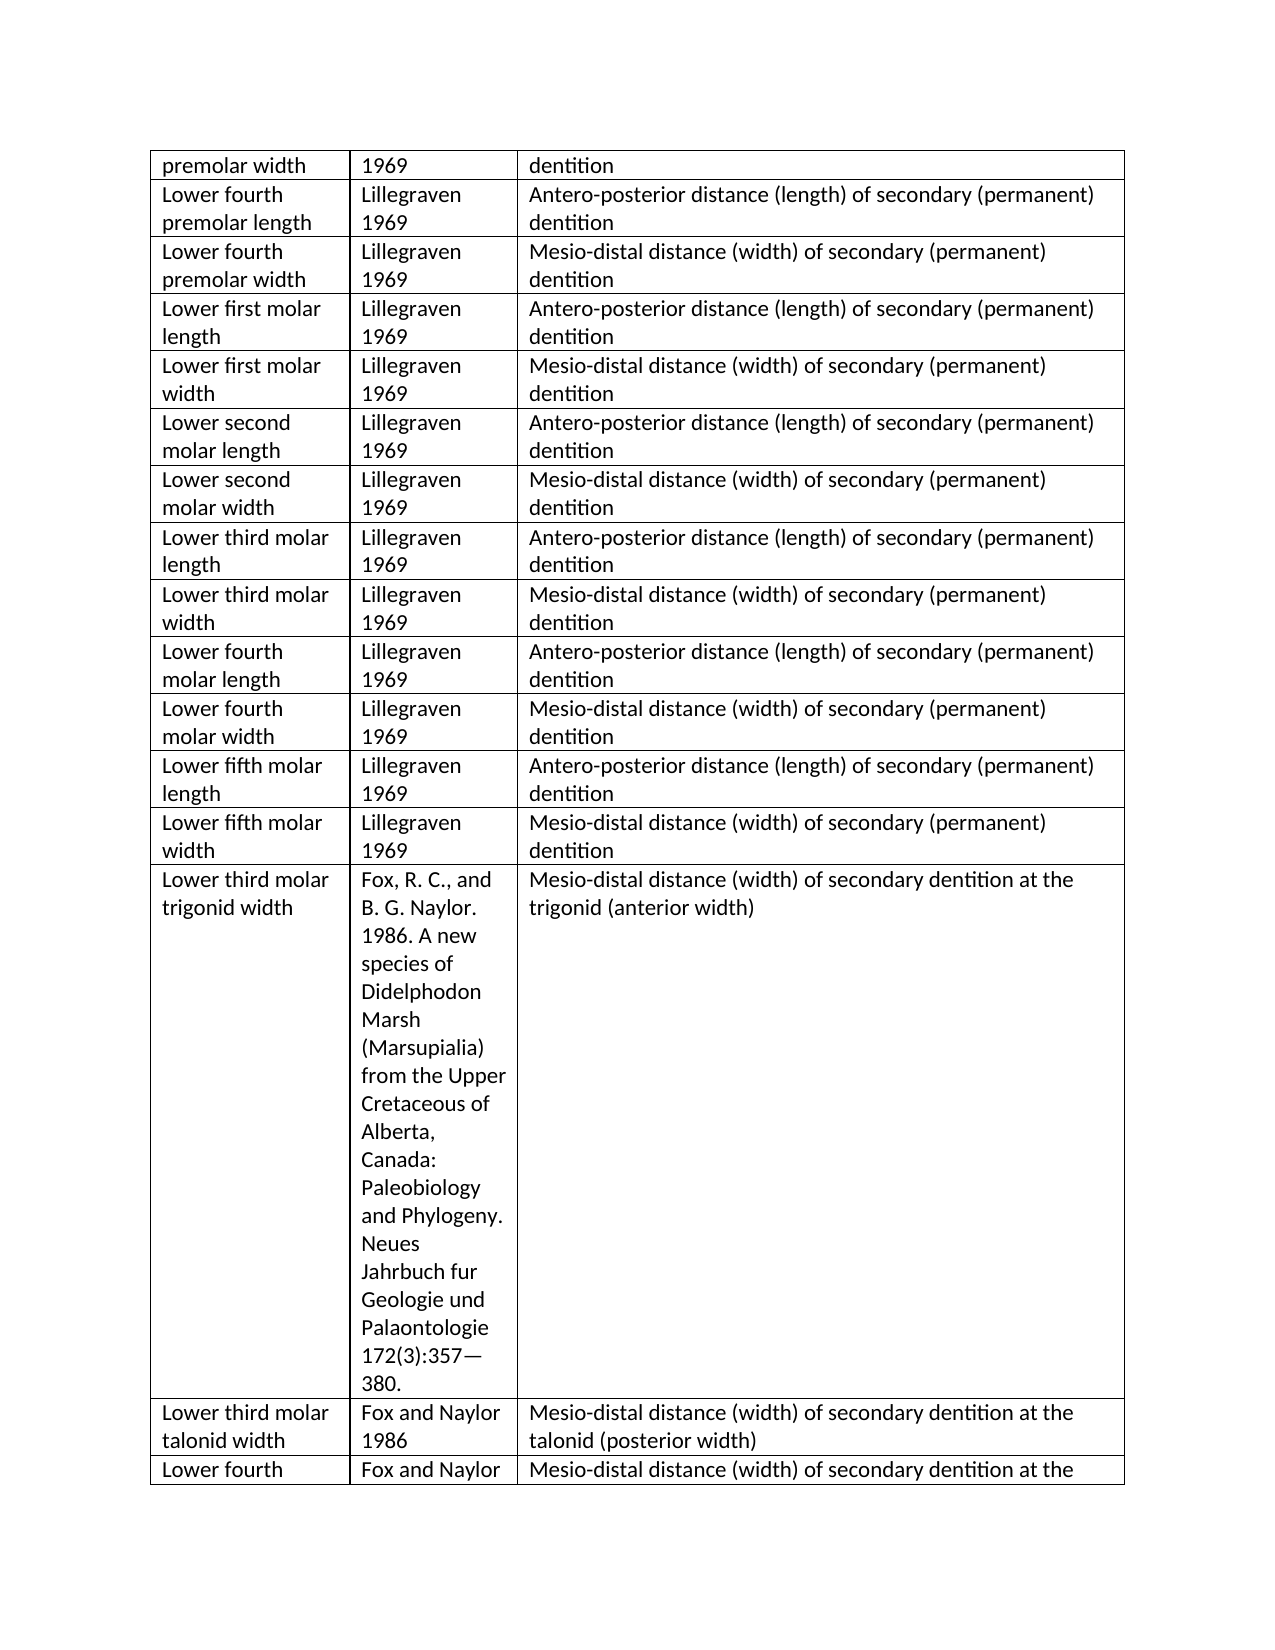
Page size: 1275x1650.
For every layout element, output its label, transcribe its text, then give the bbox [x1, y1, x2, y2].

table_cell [151, 151, 349, 179]
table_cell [518, 180, 1124, 236]
table_cell Mesio-distal distance (width) of secondary (permanent) dentition [518, 580, 1124, 636]
table_cell Lillegraven 1969 [351, 237, 517, 293]
table_cell Lillegraven 1969 [351, 151, 517, 179]
table_cell Antero-posterior distance (length) of secondary (permanent) dentition [518, 637, 1124, 693]
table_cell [518, 1399, 1124, 1454]
table_cell Lower first molar width [151, 351, 349, 407]
table_cell Lillegraven 1969 [351, 637, 517, 693]
table_cell Lower third molar talonid width [151, 1399, 349, 1454]
table_cell Mesio-distal distance (width) of secondary (permanent) dentition [518, 466, 1124, 522]
table_cell Lower fifth molar length [151, 751, 349, 807]
table_cell Lillegraven 1969 [351, 808, 517, 864]
table_cell Antero-posterior distance (length) of secondary (permanent) dentition [518, 523, 1124, 579]
table_cell Lillegraven 1969 [351, 294, 517, 350]
table_cell Lower fourth premolar width [151, 237, 349, 293]
table_cell Mesio-distal distance (width) of secondary (permanent) dentition [518, 694, 1124, 750]
table_cell Lower third molar width [151, 580, 349, 636]
table_cell Antero-posterior distance (length) of secondary (permanent) dentition [518, 751, 1124, 807]
table_cell Lower second molar length [151, 409, 349, 464]
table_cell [518, 1456, 1124, 1484]
table_cell Lower first molar length [151, 294, 349, 350]
table_cell Lillegraven 1969 [351, 751, 517, 807]
table_cell Mesio-distal distance (width) of secondary (permanent) dentition [518, 808, 1124, 864]
table_cell Lower fifth molar width [151, 808, 349, 864]
table_cell Fox and Naylor 1986 [351, 1456, 517, 1484]
table_cell Lillegraven 1969 [351, 580, 517, 636]
table_cell Lillegraven 1969 [351, 409, 517, 464]
table_cell Lillegraven 1969 [351, 180, 517, 236]
table_cell Fox and Naylor 1986 [351, 1399, 517, 1454]
table_cell Lower fourth molar width [151, 694, 349, 750]
table_cell Mesio-distal distance (width) of secondary (permanent) dentition [518, 351, 1124, 407]
table_cell Lillegraven 1969 [351, 523, 517, 579]
table_cell Antero-posterior distance (length) of secondary (permanent) dentition [518, 294, 1124, 350]
table_cell Lillegraven 1969 [351, 466, 517, 522]
table_cell Lower third molar length [151, 523, 349, 579]
table_cell Lillegraven 1969 [351, 351, 517, 407]
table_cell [518, 151, 1124, 179]
table_cell Lower fourth molar length [151, 637, 349, 693]
table_cell Mesio-distal distance (width) of secondary dentition at the trigonid (anterior width) [518, 865, 1124, 1397]
table_cell Lower second molar width [151, 466, 349, 522]
table_cell Fox, R. C., and B. G. Naylor. 1986. A new species of Didelphodon Marsh (Marsupialia) from the Upper Cretaceous of Alberta, Canada: Paleobiology and Phylogeny. Neues Jahrbuch fur Geologie und Palaontologie 172(3):357—380. [351, 865, 517, 1397]
table_cell Mesio-distal distance (width) of secondary (permanent) dentition [518, 237, 1124, 293]
table_cell Lillegraven 1969 [351, 694, 517, 750]
table_cell Lower third molar trigonid width [151, 865, 349, 1397]
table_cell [151, 1456, 349, 1484]
table_cell Lower fourth premolar length [151, 180, 349, 236]
table_cell Antero-posterior distance (length) of secondary (permanent) dentition [518, 409, 1124, 464]
